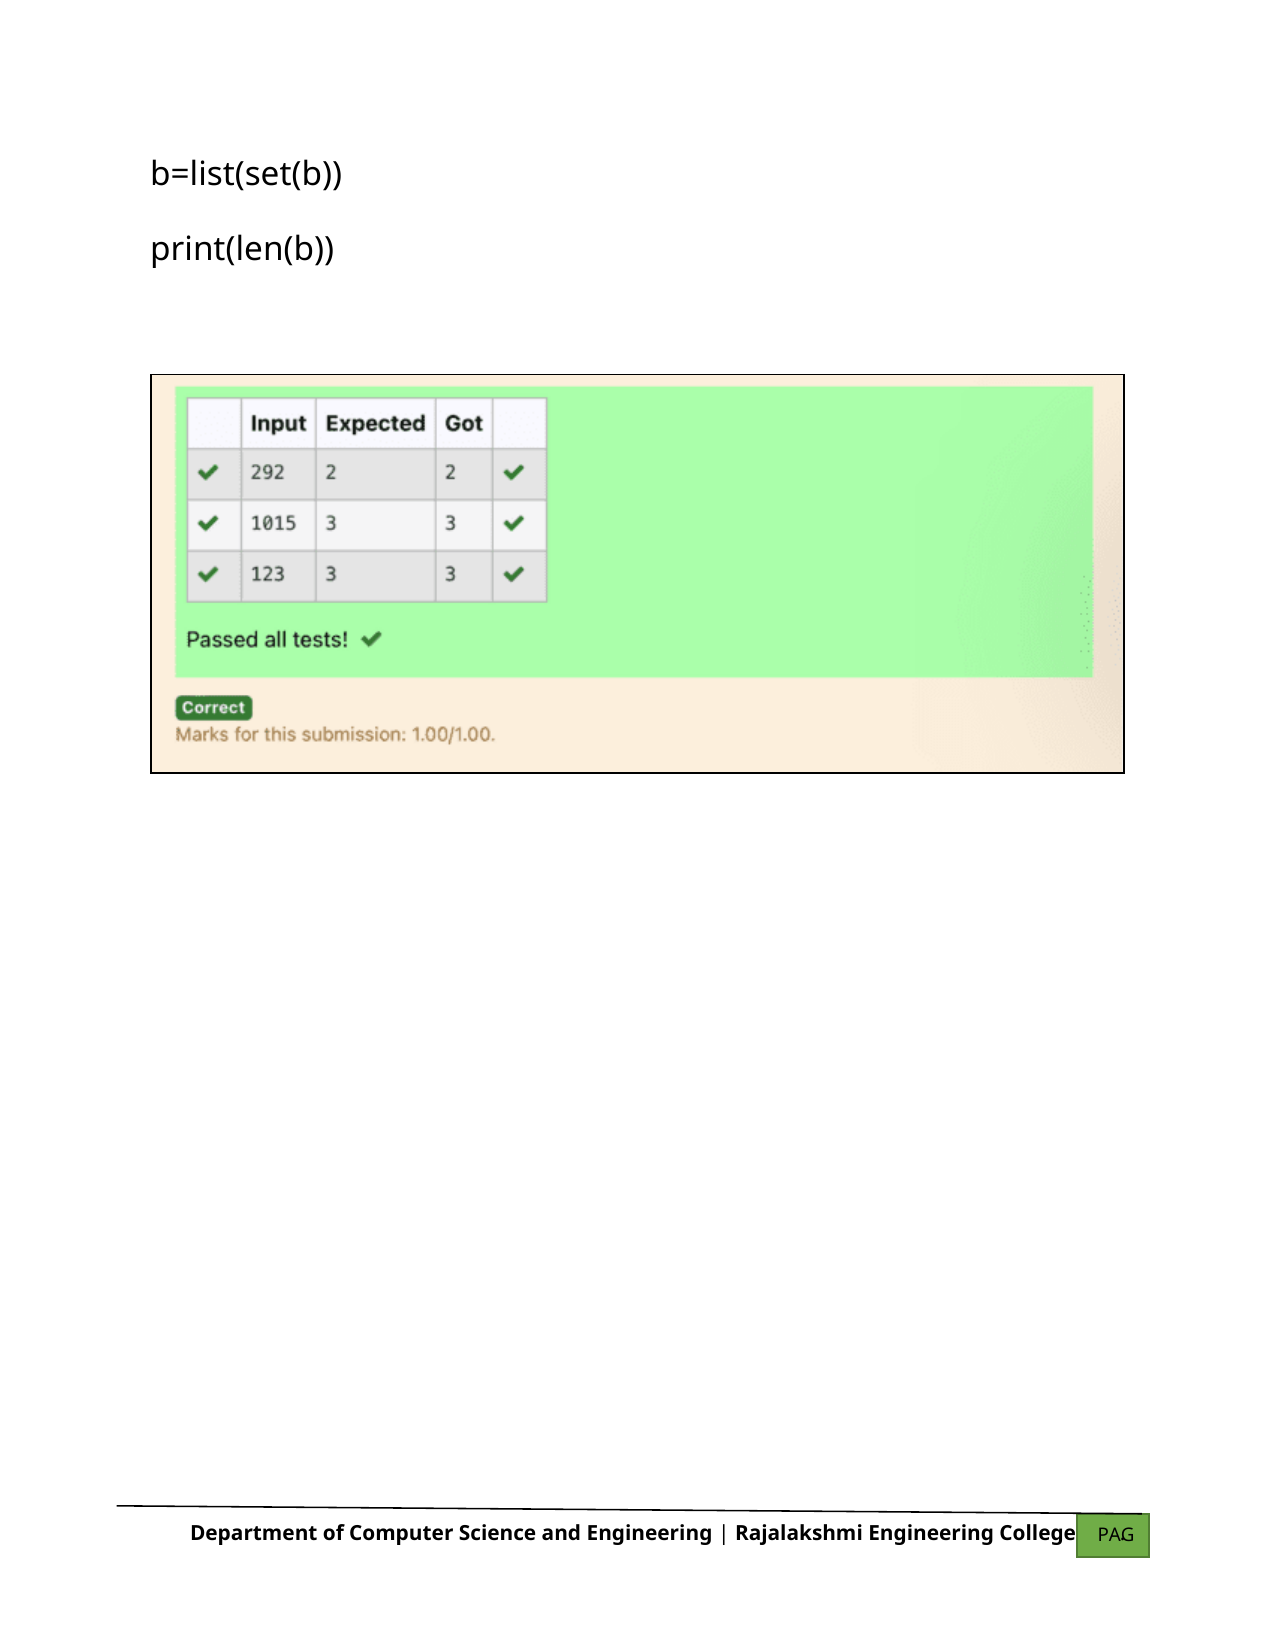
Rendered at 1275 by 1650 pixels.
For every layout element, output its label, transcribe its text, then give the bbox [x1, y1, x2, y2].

text b=list(set(b)) [150, 150, 1125, 195]
text print(len(b)) [150, 224, 1125, 270]
picture [152, 375, 1123, 772]
